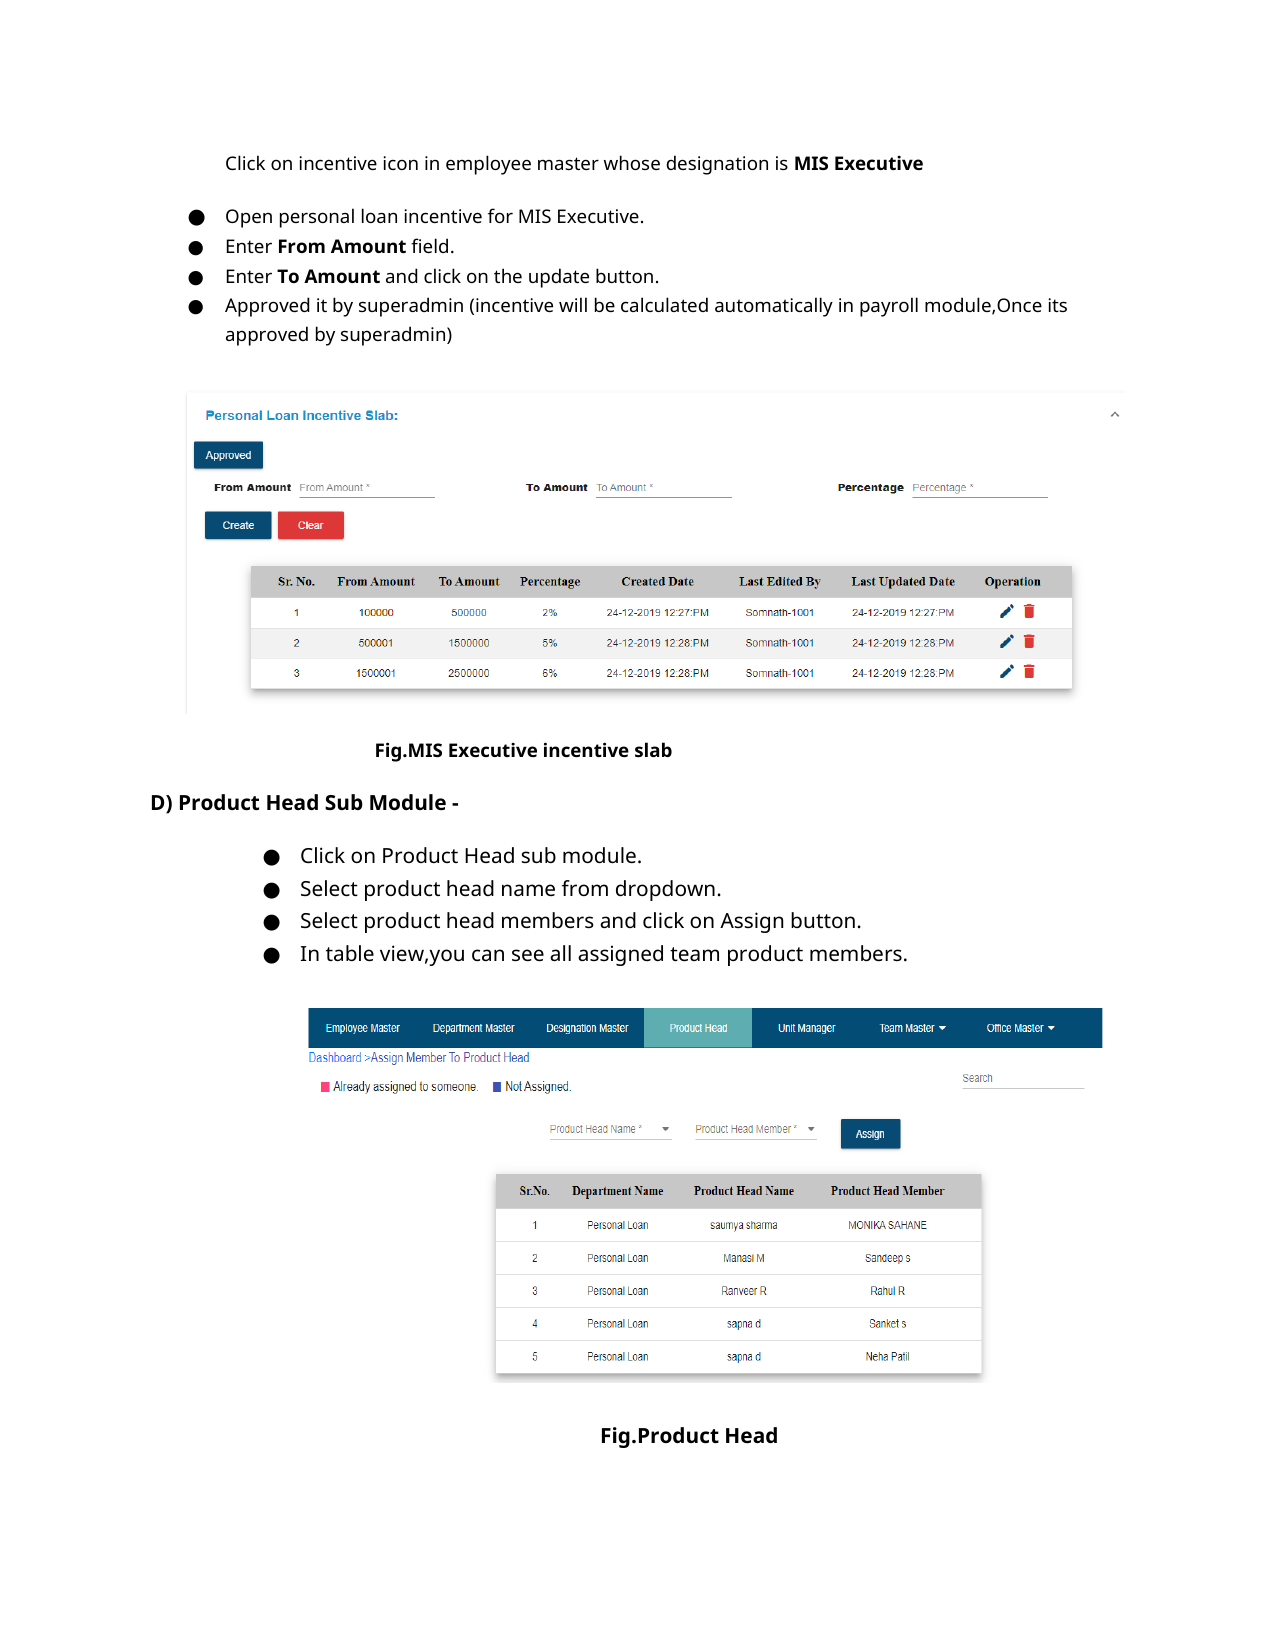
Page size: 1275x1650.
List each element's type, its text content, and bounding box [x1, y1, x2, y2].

list Open personal loan incentive for MIS Executive. [187, 201, 1125, 229]
list Enter From Amount field. [187, 234, 1125, 259]
text Click on incentive icon in employee master whose designation is MIS Executive [150, 150, 1125, 176]
text Fig.Product Head [525, 1421, 1125, 1450]
list Select product head name from dropdown. [262, 874, 1125, 902]
text D) Product Head Sub Module - [150, 788, 1125, 816]
list Approved it by superadmin (incentive will be calculated automatically in payroll module,Once its approved by superadmin) [187, 292, 1125, 347]
picture [300, 992, 1103, 1397]
text Fig.MIS Executive incentive slab [150, 738, 1125, 763]
list Select product head members and click on Assign button. [262, 906, 1125, 935]
picture [150, 371, 1125, 714]
list Enter To Amount and click on the update button. [187, 263, 1125, 288]
list In table view,you can see all assigned team product members. [262, 939, 1125, 967]
list Click on Product Head sub module. [262, 841, 1125, 869]
